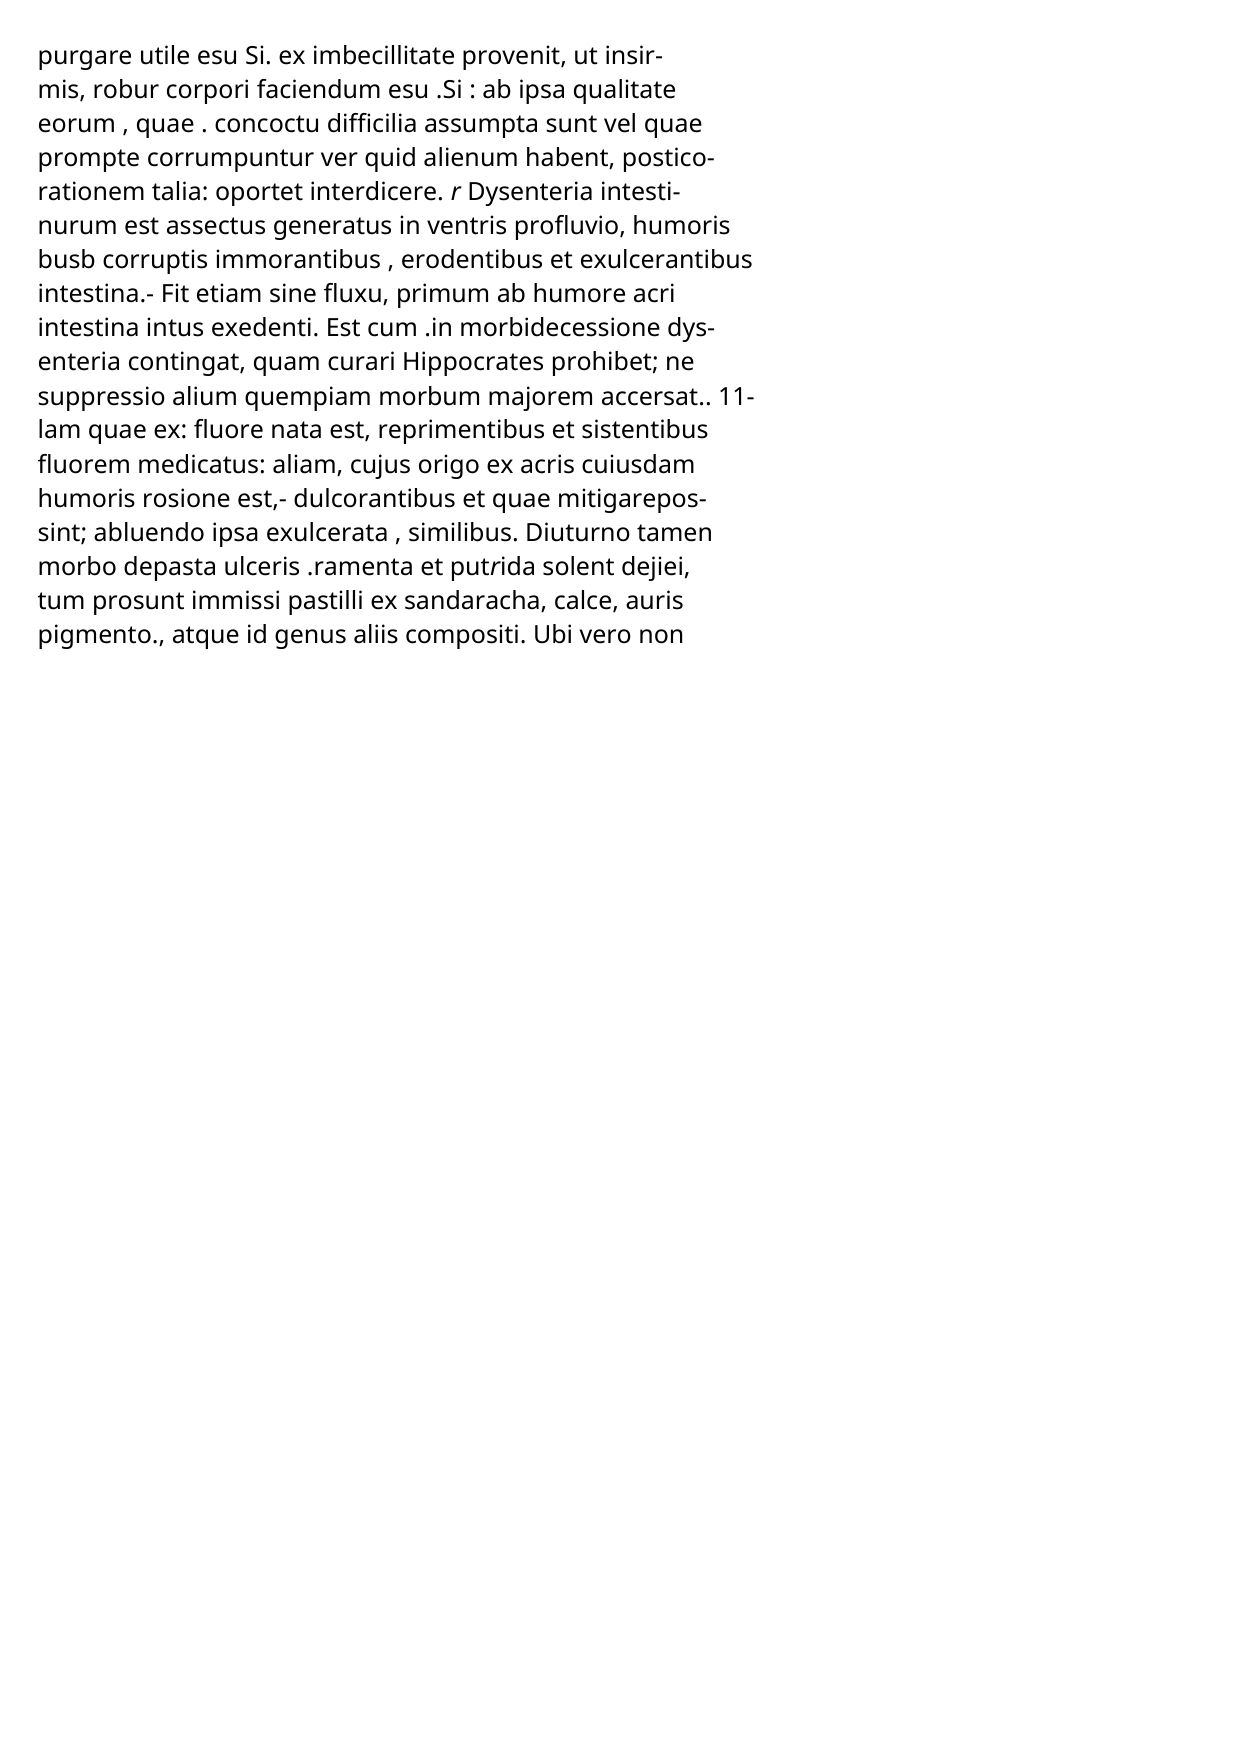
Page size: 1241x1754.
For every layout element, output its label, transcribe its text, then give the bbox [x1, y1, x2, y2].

text purgare utile esu Si. ex imbecillitate provenit, ut insir- mis, robur corpori faciendum esu .Si : ab ipsa qualitate eorum , quae . concoctu difficilia assumpta sunt vel quae prompte corrumpuntur ver quid alienum habent, postico- rationem talia: oportet interdicere. r Dysenteria intesti- nurum est assectus generatus in ventris profluvio, humoris busb corruptis immorantibus , erodentibus et exulcerantibus intestina.- Fit etiam sine fluxu, primum ab humore acri intestina intus exedenti. Est cum .in morbidecessione dys- enteria contingat, quam curari Hippocrates prohibet; ne suppressio alium quempiam morbum majorem accersat.. 11- lam quae ex: fluore nata est, reprimentibus et sistentibus fluorem medicatus: aliam, cujus origo ex acris cuiusdam humoris rosione est,- dulcorantibus et quae mitigarepos- sint; abluendo ipsa exulcerata , similibus. Diuturno tamen morbo depasta ulceris .ramenta et putrida solent dejiei, tum prosunt immissi pastilli ex sandaracha, calce, auris pigmento., atque id genus aliis compositi. Ubi vero non [37, 37, 1203, 651]
